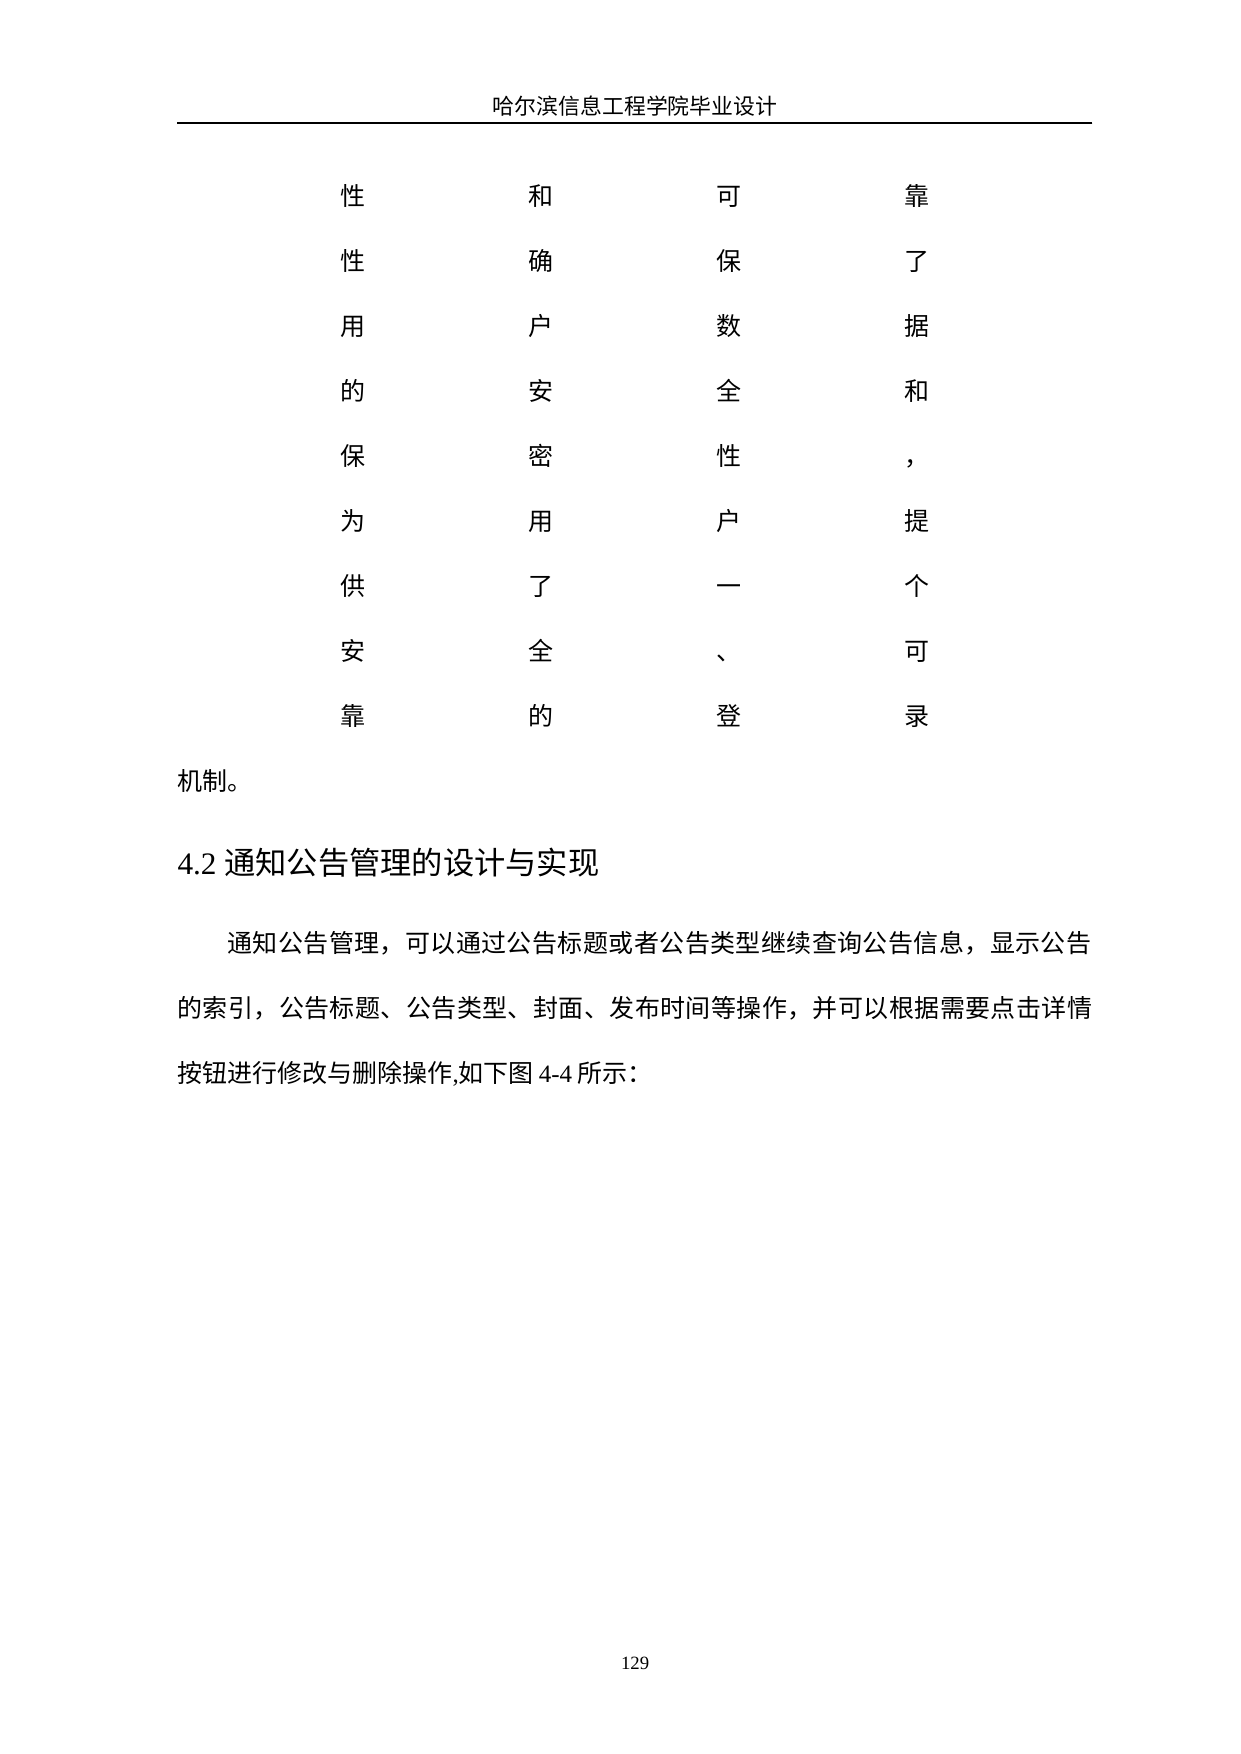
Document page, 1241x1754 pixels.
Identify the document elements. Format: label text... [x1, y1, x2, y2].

text 通知公告管理，可以通过公告标题或者公告类型继续查询公告信息，显示公告的索引，公告标题、公告类型、封面、发布时间等操作，并可以根据需要点击详情按钮进行修改与删除操作,如下图4-4所示： [177, 909, 1092, 1104]
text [177, 162, 1092, 812]
text 4.2 通知公告管理的设计与实现 [177, 828, 1092, 893]
